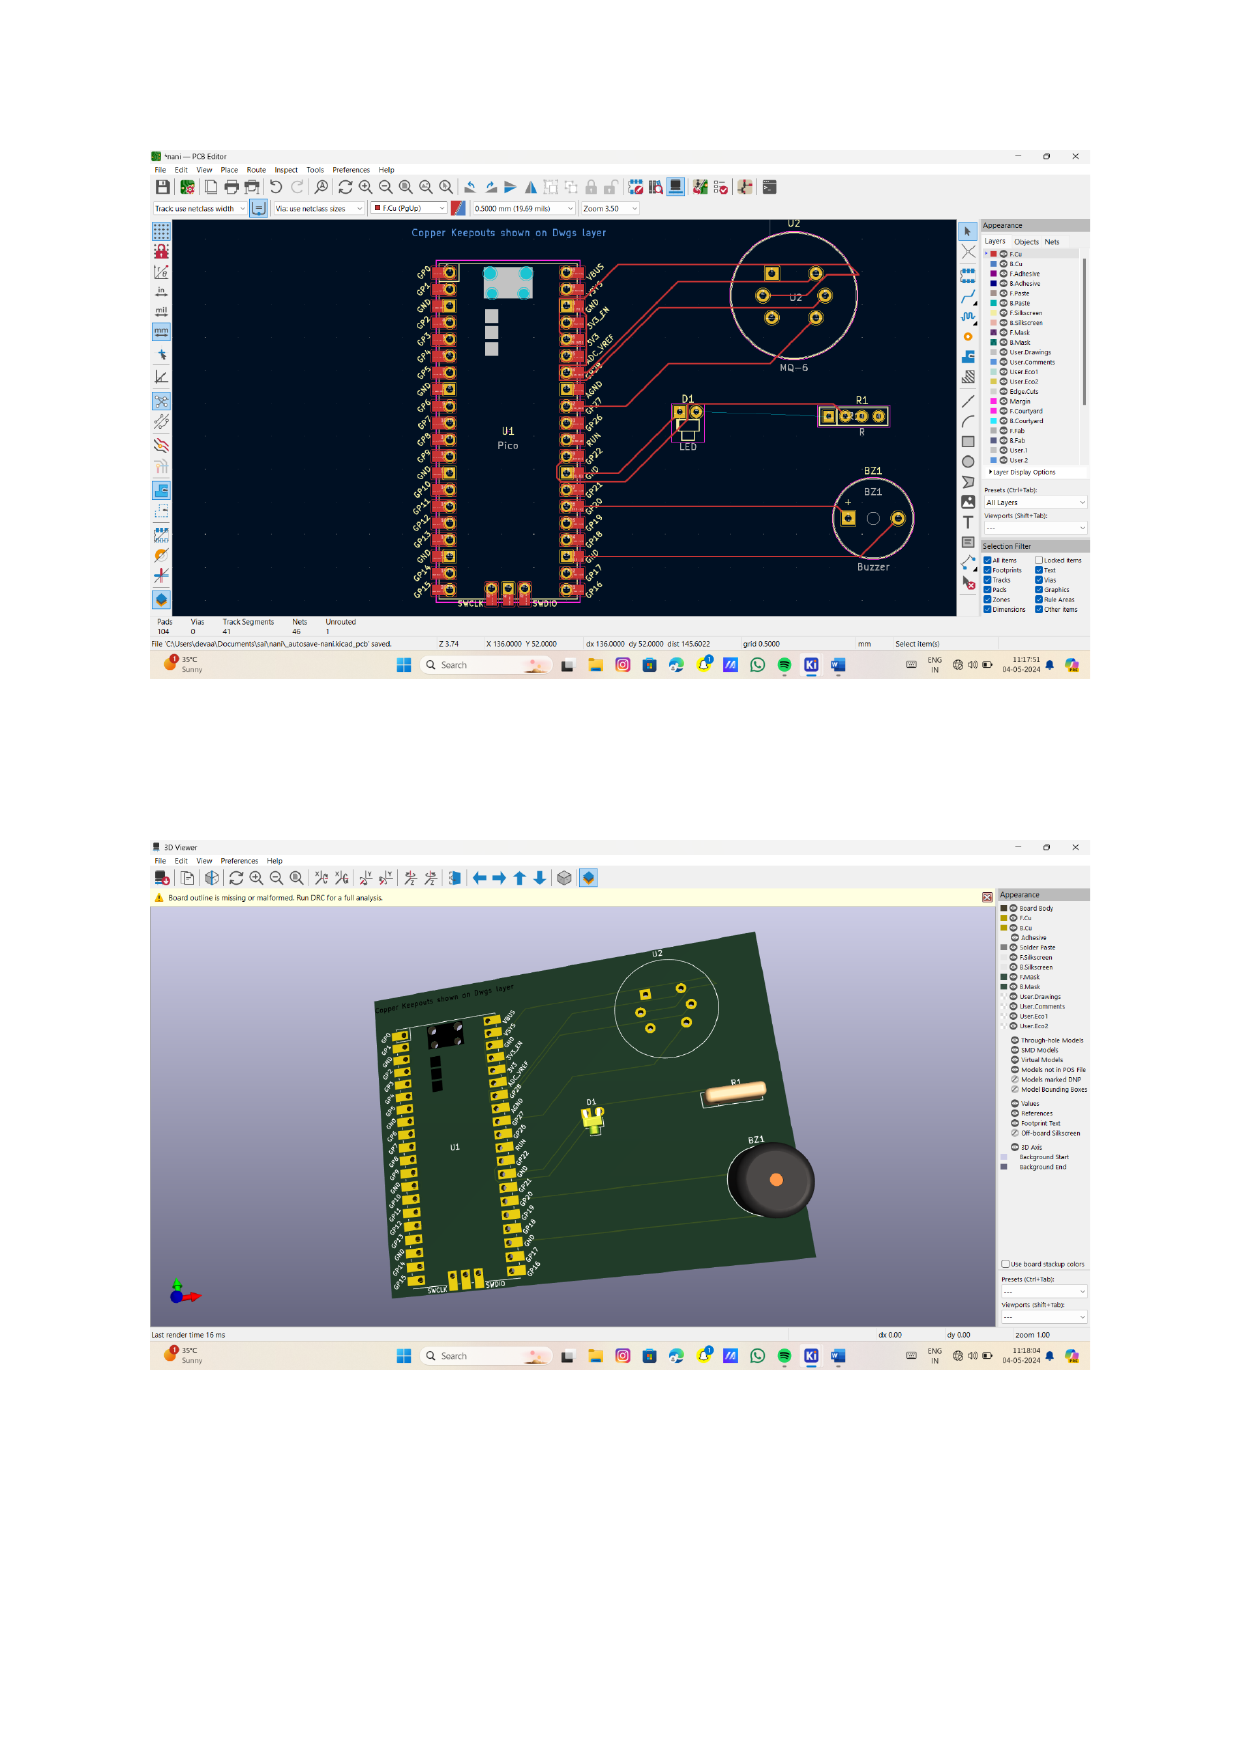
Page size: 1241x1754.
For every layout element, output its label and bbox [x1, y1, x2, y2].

picture [150, 840, 1091, 1370]
picture [150, 150, 1091, 679]
